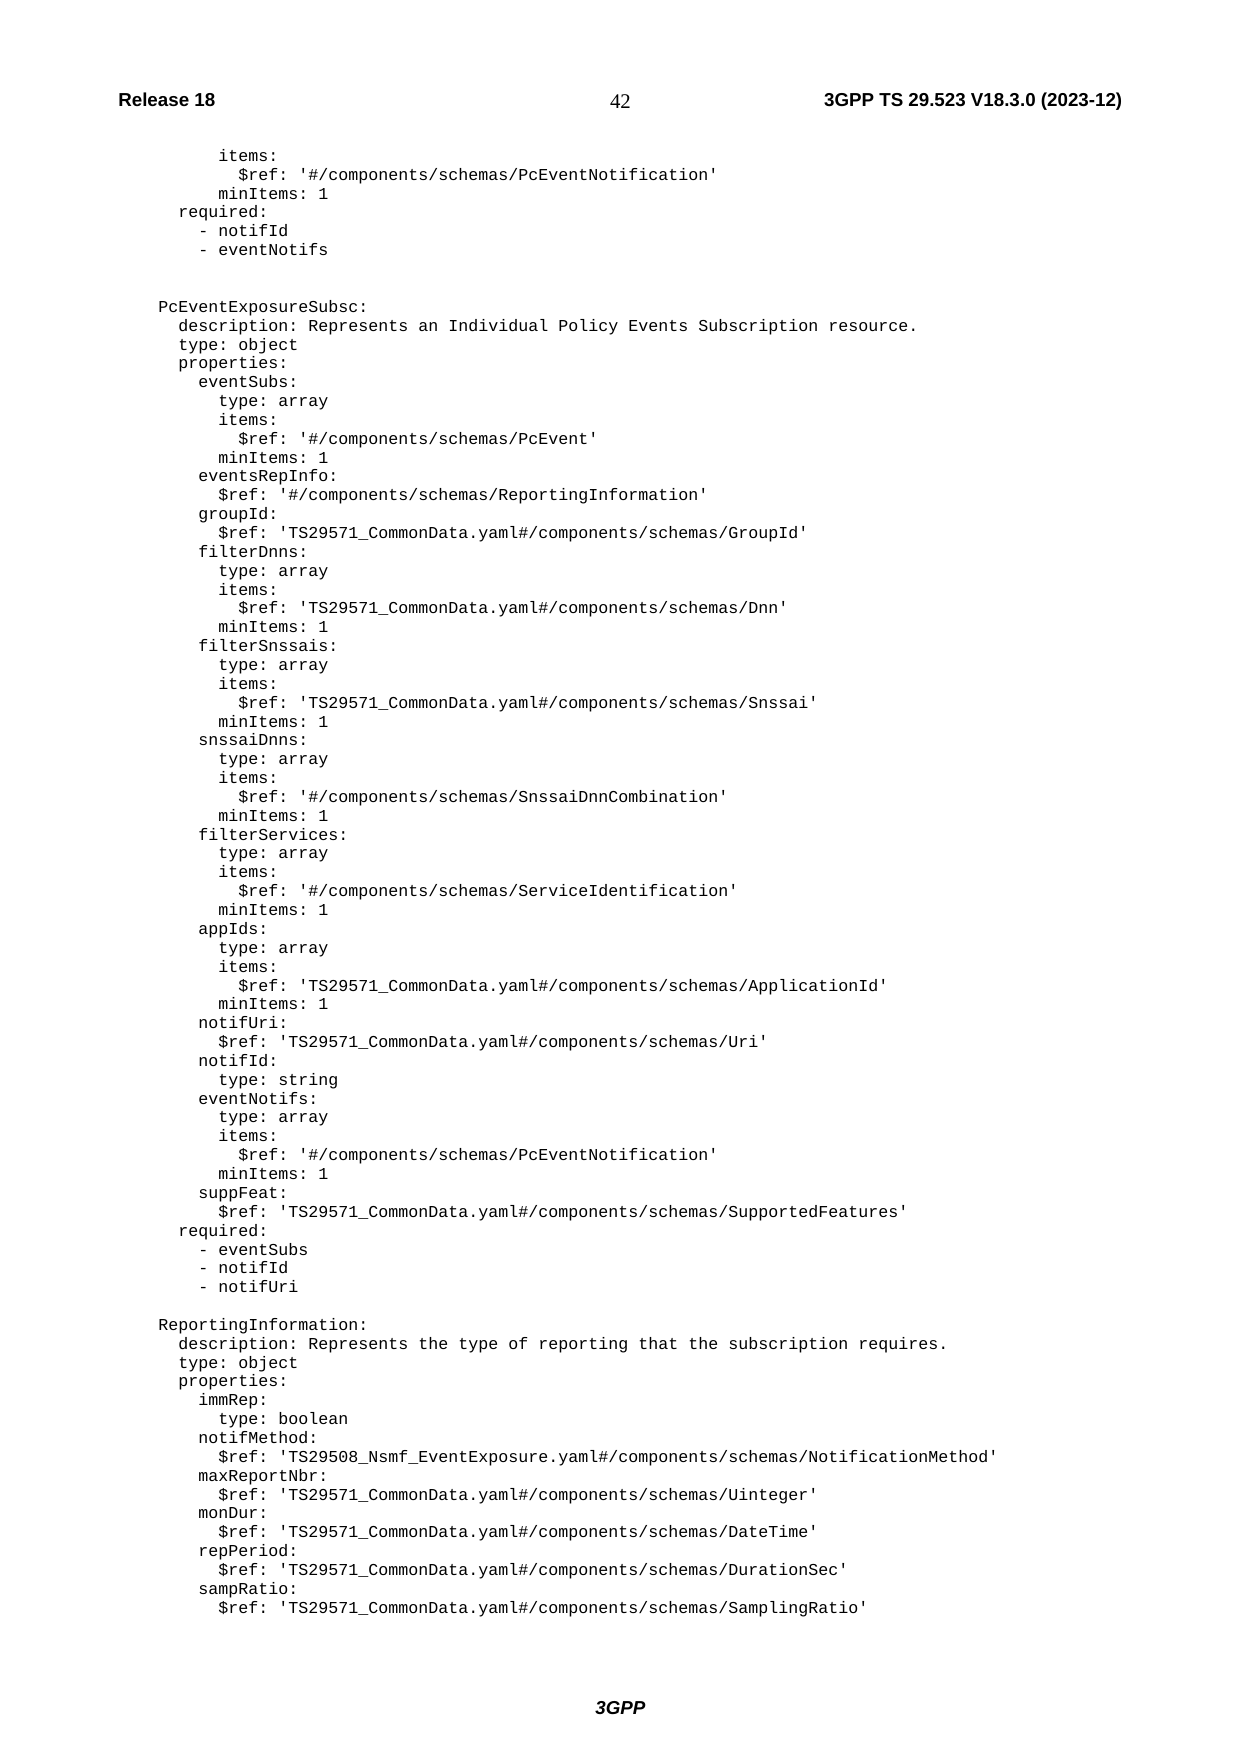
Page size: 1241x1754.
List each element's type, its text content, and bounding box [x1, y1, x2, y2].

text minItems: 1 [118, 807, 1122, 826]
text minItems: 1 [118, 996, 1122, 1015]
text $ref: '#/components/schemas/ServiceIdentification' [118, 883, 1122, 902]
text notifMethod: [118, 1429, 1122, 1448]
text filterServices: [118, 826, 1122, 845]
text type: array [118, 1109, 1122, 1128]
text $ref: 'TS29571_CommonData.yaml#/components/schemas/DateTime' [118, 1524, 1122, 1543]
text $ref: 'TS29571_CommonData.yaml#/components/schemas/SupportedFeatures' [118, 1203, 1122, 1222]
text filterDnns: [118, 543, 1122, 562]
text properties: [118, 355, 1122, 374]
text $ref: '#/components/schemas/PcEventNotification' [118, 1147, 1122, 1166]
text description: Represents an Individual Policy Events Subscription resource. [118, 317, 1122, 336]
text type: array [118, 657, 1122, 675]
text ReportingInformation: [118, 1316, 1122, 1335]
text description: Represents the type of reporting that the subscription requires. [118, 1335, 1122, 1354]
text type: string [118, 1071, 1122, 1090]
text $ref: 'TS29571_CommonData.yaml#/components/schemas/Snssai' [118, 694, 1122, 713]
text sampRatio: [118, 1580, 1122, 1599]
text minItems: 1 [118, 713, 1122, 732]
text $ref: 'TS29571_CommonData.yaml#/components/schemas/Uri' [118, 1034, 1122, 1052]
text PcEventExposureSubsc: [118, 298, 1122, 317]
text monDur: [118, 1505, 1122, 1524]
text $ref: 'TS29508_Nsmf_EventExposure.yaml#/components/schemas/NotificationMethod' [118, 1448, 1122, 1467]
text - eventNotifs [118, 242, 1122, 261]
text maxReportNbr: [118, 1467, 1122, 1486]
text properties: [118, 1373, 1122, 1392]
text type: array [118, 751, 1122, 770]
text minItems: 1 [118, 1166, 1122, 1184]
text minItems: 1 [118, 449, 1122, 468]
text $ref: '#/components/schemas/PcEvent' [118, 430, 1122, 449]
text filterSnssais: [118, 638, 1122, 657]
text required: [118, 204, 1122, 223]
text $ref: '#/components/schemas/PcEventNotification' [118, 166, 1122, 185]
text $ref: 'TS29571_CommonData.yaml#/components/schemas/Uinteger' [118, 1486, 1122, 1505]
text notifId: [118, 1052, 1122, 1071]
text eventNotifs: [118, 1090, 1122, 1109]
text $ref: 'TS29571_CommonData.yaml#/components/schemas/ApplicationId' [118, 977, 1122, 996]
text items: [118, 1128, 1122, 1147]
text $ref: 'TS29571_CommonData.yaml#/components/schemas/SamplingRatio' [118, 1599, 1122, 1618]
text eventSubs: [118, 374, 1122, 393]
text minItems: 1 [118, 185, 1122, 204]
text groupId: [118, 506, 1122, 524]
text - notifUri [118, 1279, 1122, 1298]
text type: object [118, 336, 1122, 355]
text minItems: 1 [118, 619, 1122, 638]
text items: [118, 147, 1122, 166]
text type: boolean [118, 1411, 1122, 1429]
text items: [118, 864, 1122, 883]
text required: [118, 1222, 1122, 1241]
text type: object [118, 1354, 1122, 1373]
text items: [118, 581, 1122, 600]
text snssaiDnns: [118, 732, 1122, 751]
text type: array [118, 562, 1122, 581]
text repPeriod: [118, 1543, 1122, 1562]
text $ref: 'TS29571_CommonData.yaml#/components/schemas/Dnn' [118, 600, 1122, 619]
text $ref: 'TS29571_CommonData.yaml#/components/schemas/GroupId' [118, 524, 1122, 543]
text items: [118, 770, 1122, 788]
text type: array [118, 393, 1122, 411]
text items: [118, 675, 1122, 694]
text appIds: [118, 921, 1122, 939]
text eventsRepInfo: [118, 468, 1122, 487]
text suppFeat: [118, 1184, 1122, 1203]
text $ref: '#/components/schemas/ReportingInformation' [118, 487, 1122, 506]
text minItems: 1 [118, 902, 1122, 921]
text $ref: 'TS29571_CommonData.yaml#/components/schemas/DurationSec' [118, 1562, 1122, 1580]
text notifUri: [118, 1015, 1122, 1034]
text - notifId [118, 223, 1122, 242]
text $ref: '#/components/schemas/SnssaiDnnCombination' [118, 788, 1122, 807]
text immRep: [118, 1392, 1122, 1411]
text items: [118, 411, 1122, 430]
text type: array [118, 939, 1122, 958]
text - eventSubs [118, 1241, 1122, 1260]
text type: array [118, 845, 1122, 864]
text items: [118, 958, 1122, 977]
text - notifId [118, 1260, 1122, 1279]
